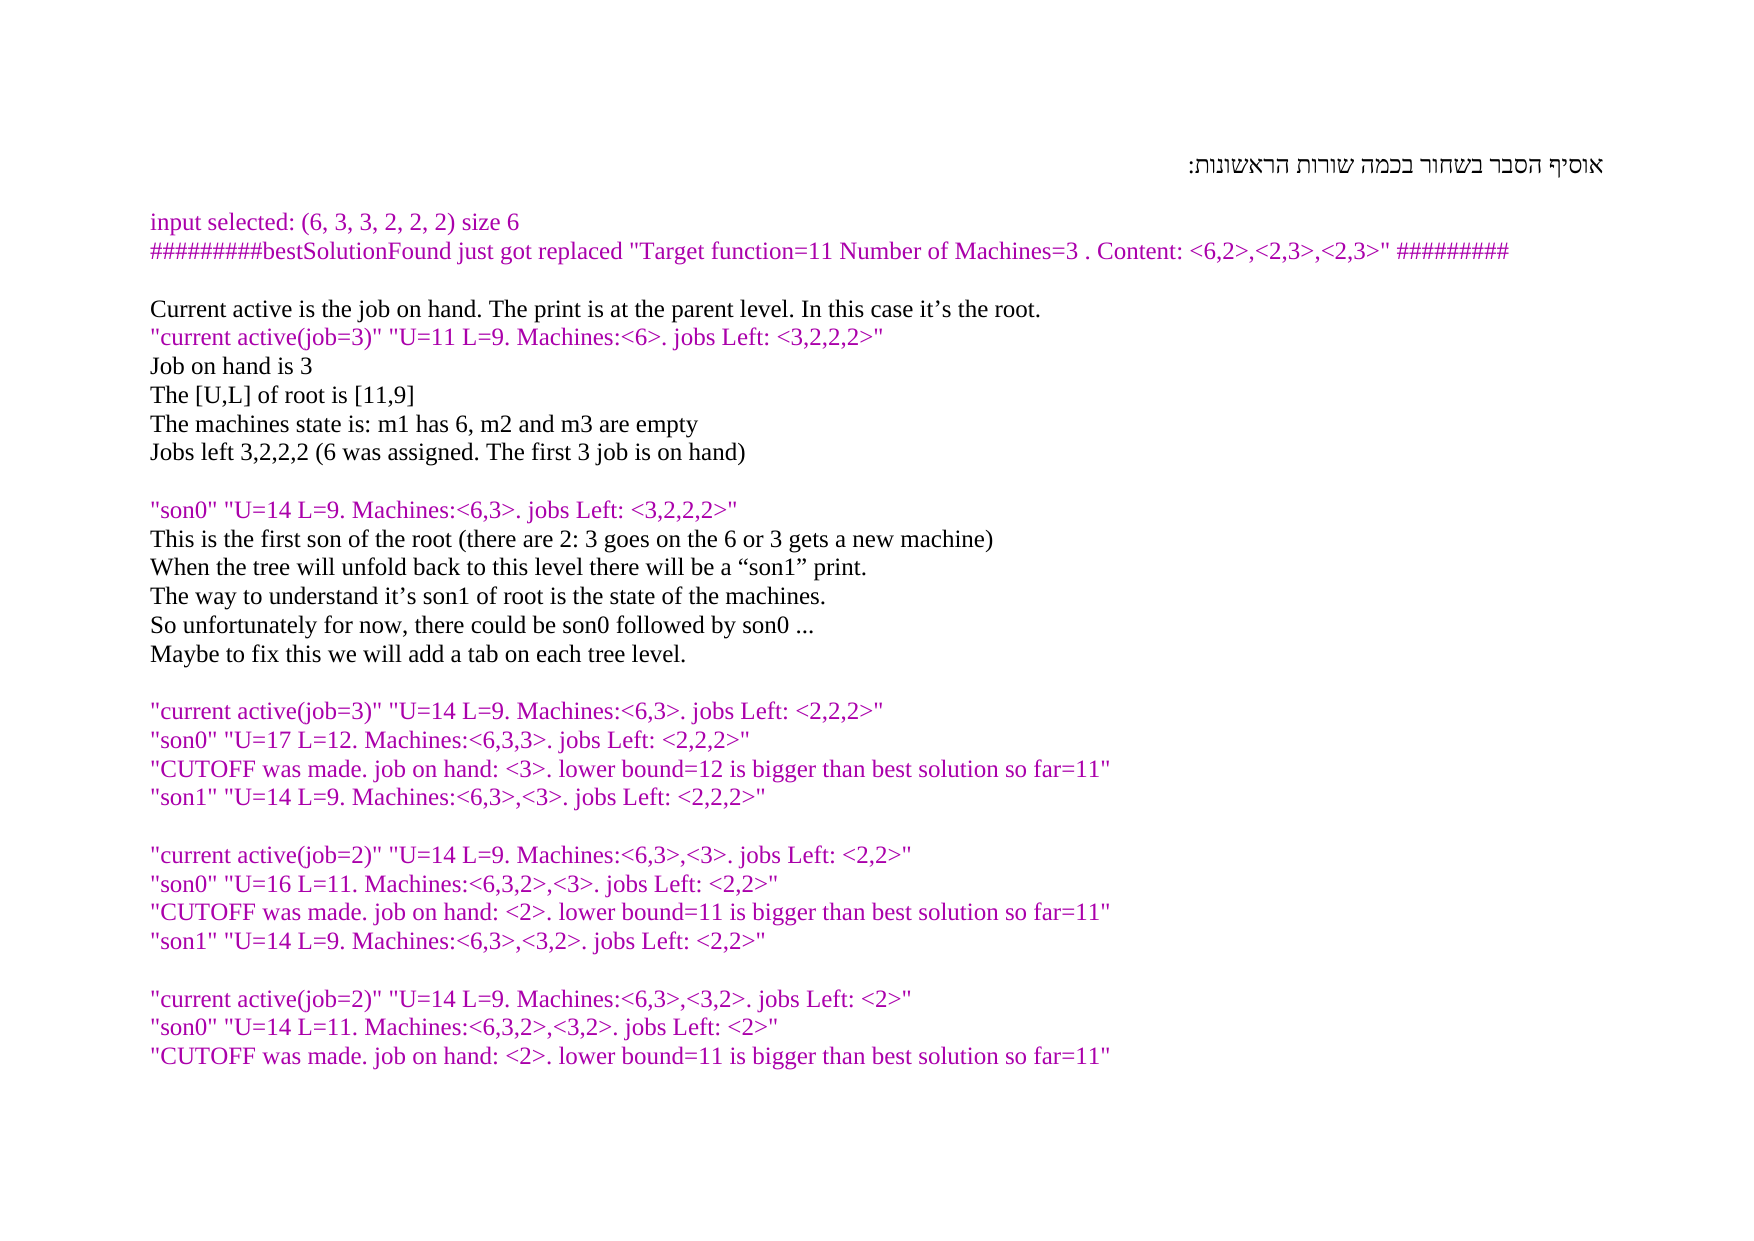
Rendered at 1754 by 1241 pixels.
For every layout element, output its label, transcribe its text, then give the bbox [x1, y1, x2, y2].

text "current active(job=2)" "U=14 L=9. Machines:<6,3>,<3,2>. jobs Left: <2>" [150, 984, 1604, 1012]
text "son1" "U=14 L=9. Machines:<6,3>,<3>. jobs Left: <2,2,2>" [150, 782, 1604, 811]
text "son0" "U=17 L=12. Machines:<6,3,3>. jobs Left: <2,2,2>" [150, 725, 1604, 754]
text "CUTOFF was made. job on hand: <2>. lower bound=11 is bigger than best solution so far=11" [150, 897, 1604, 926]
text "current active(job=2)" "U=14 L=9. Machines:<6,3>,<3>. jobs Left: <2,2>" [150, 840, 1604, 869]
text אוסיף הסבר בשחור בכמה שורות הראשונות: [150, 150, 1604, 179]
text "current active(job=3)" "U=14 L=9. Machines:<6,3>. jobs Left: <2,2,2>" [150, 696, 1604, 725]
text "son0" "U=16 L=11. Machines:<6,3,2>,<3>. jobs Left: <2,2>" [150, 869, 1604, 897]
text "son0" "U=14 L=11. Machines:<6,3,2>,<3,2>. jobs Left: <2>" [150, 1012, 1604, 1041]
text So unfortunately for now, there could be son0 followed by son0 ... [150, 610, 1604, 639]
text The machines state is: m1 has 6, m2 and m3 are empty [150, 409, 1604, 437]
text When the tree will unfold back to this level there will be a “son1” print. [150, 552, 1604, 581]
text Job on hand is 3 [150, 351, 1604, 380]
text "son0" "U=14 L=9. Machines:<6,3>. jobs Left: <3,2,2,2>" [150, 495, 1604, 524]
text "current active(job=3)" "U=11 L=9. Machines:<6>. jobs Left: <3,2,2,2>" [150, 322, 1604, 351]
text "son1" "U=14 L=9. Machines:<6,3>,<3,2>. jobs Left: <2,2>" [150, 926, 1604, 955]
text "CUTOFF was made. job on hand: <2>. lower bound=11 is bigger than best solution so far=11" [150, 1041, 1604, 1070]
text Jobs left 3,2,2,2 (6 was assigned. The first 3 job is on hand) [150, 437, 1604, 466]
text This is the first son of the root (there are 2: 3 goes on the 6 or 3 gets a new machine) [150, 524, 1604, 552]
text input selected: (6, 3, 3, 2, 2, 2) size 6 [150, 207, 1604, 236]
text #########bestSolutionFound just got replaced "Target function=11 Number of Machines=3 . Content: <6,2>,<2,3>,<2,3>" ######### [150, 236, 1604, 265]
text The [U,L] of root is [11,9] [150, 380, 1604, 409]
text The way to understand it’s son1 of root is the state of the machines. [150, 581, 1604, 610]
text "CUTOFF was made. job on hand: <3>. lower bound=12 is bigger than best solution so far=11" [150, 754, 1604, 782]
text Current active is the job on hand. The print is at the parent level. In this case it’s the root. [150, 294, 1604, 322]
text Maybe to fix this we will add a tab on each tree level. [150, 639, 1604, 667]
